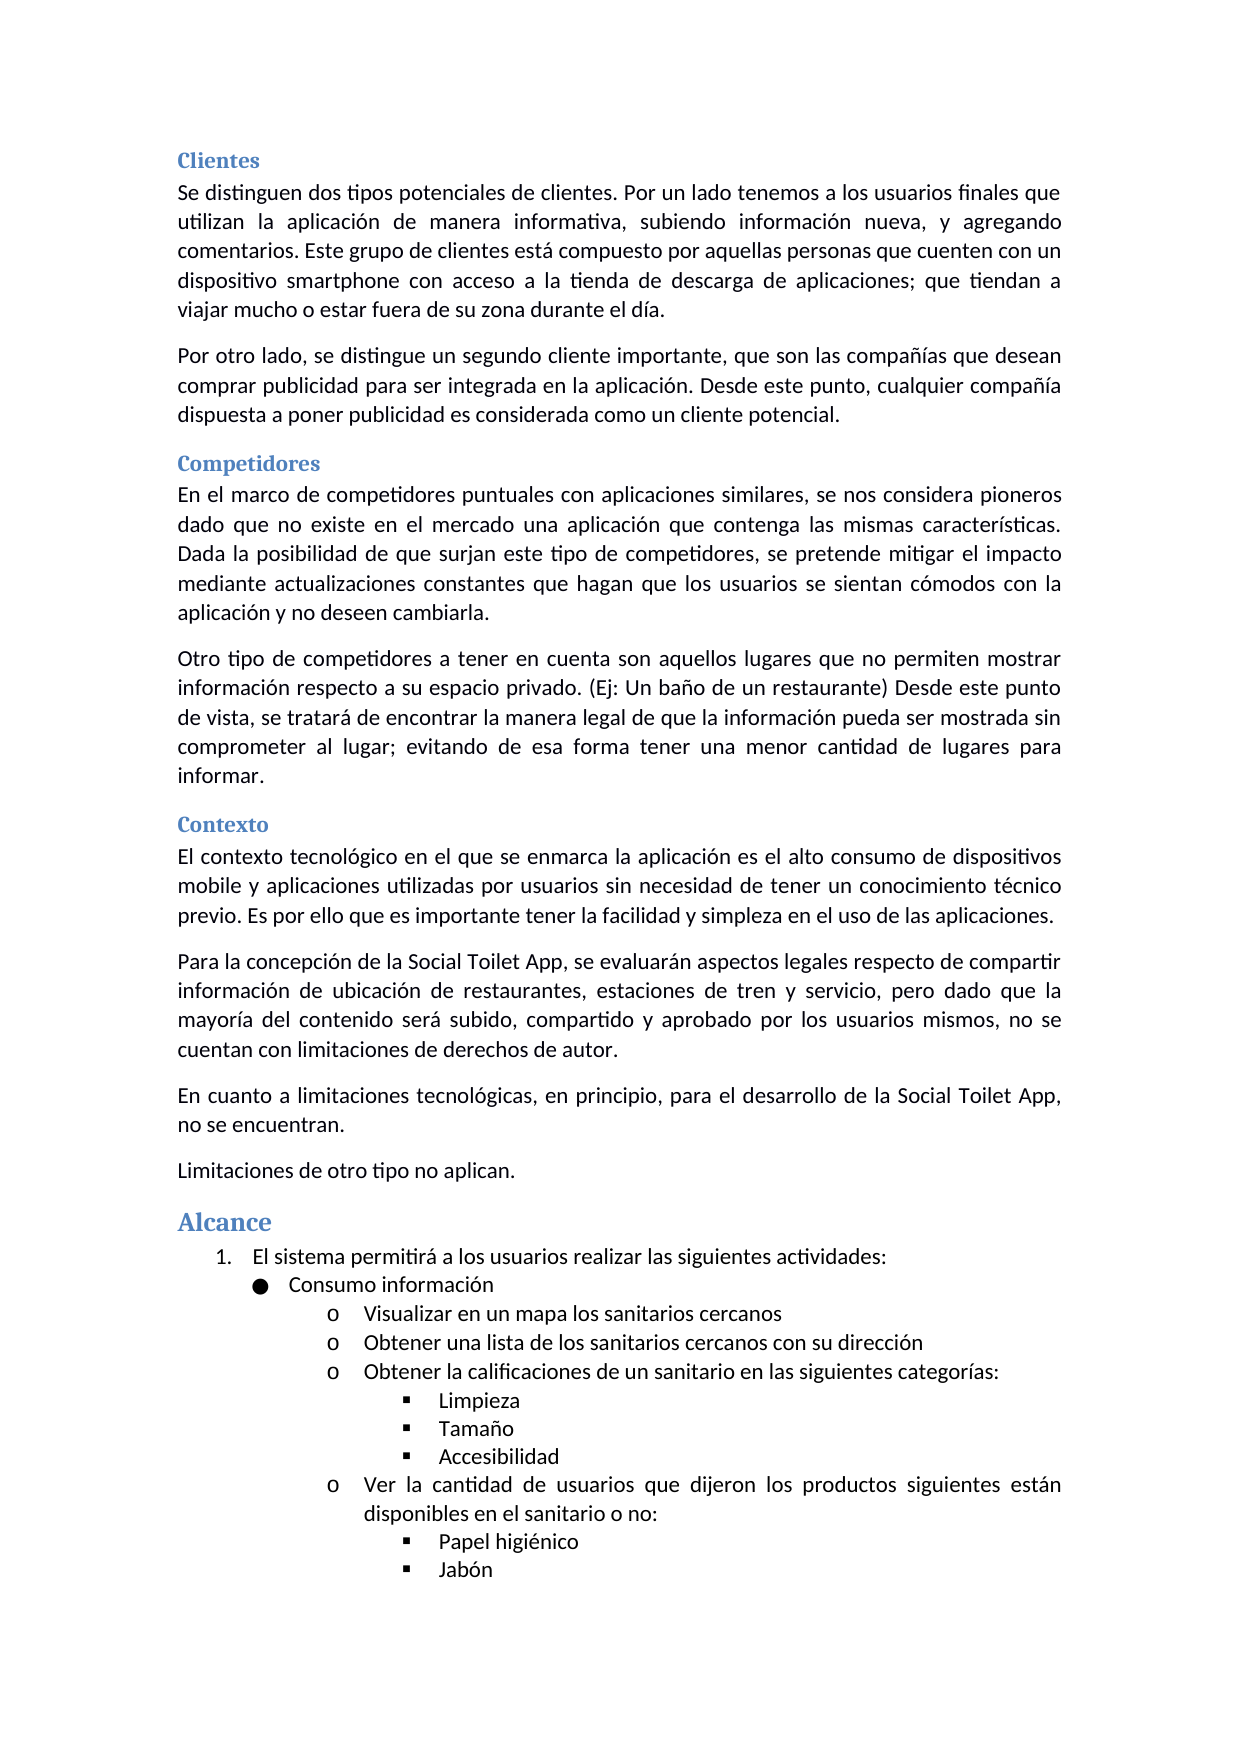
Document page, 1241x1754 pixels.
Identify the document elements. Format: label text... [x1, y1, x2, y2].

list Ver la cantidad de usuarios que dijeron los productos siguientes están disponibles en el sanitario o no: [326, 1470, 1063, 1527]
list Obtener la calificaciones de un sanitario en las siguientes categorías: [326, 1357, 1063, 1386]
text En cuanto a limitaciones tecnológicas, en principio, para el desarrollo de la Social Toilet App, no se encuentran. [177, 1081, 1063, 1138]
text Limitaciones de otro tipo no aplican. [177, 1156, 1063, 1184]
list Jabón [401, 1556, 1063, 1583]
subtitle Clientes [177, 148, 1063, 174]
subtitle Contexto [177, 812, 1063, 838]
text Por otro lado, se distingue un segundo cliente importante, que son las compañías que desean comprar publicidad para ser integrada en la aplicación. Desde este punto, cualquier compañía dispuesta a poner publicidad es considerada como un cliente potencial. [177, 341, 1063, 428]
list El sistema permitirá a los usuarios realizar las siguientes actividades: [215, 1242, 1063, 1270]
subtitle Alcance [177, 1207, 1063, 1238]
list Consumo información [251, 1270, 1063, 1299]
text El contexto tecnológico en el que se enmarca la aplicación es el alto consumo de dispositivos mobile y aplicaciones utilizadas por usuarios sin necesidad de tener un conocimiento técnico previo. Es por ello que es importante tener la facilidad y simpleza en el uso de las aplicaciones. [177, 842, 1063, 929]
list Tamaño [401, 1414, 1063, 1442]
list Accesibilidad [401, 1442, 1063, 1470]
list Obtener una lista de los sanitarios cercanos con su dirección [326, 1328, 1063, 1357]
subtitle Competidores [177, 450, 1063, 477]
list Papel higiénico [401, 1527, 1063, 1556]
text Otro tipo de competidores a tener en cuenta son aquellos lugares que no permiten mostrar información respecto a su espacio privado. (Ej: Un baño de un restaurante) Desde este punto de vista, se tratará de encontrar la manera legal de que la información pueda ser mostrada sin comprometer al lugar; evitando de esa forma tener una menor cantidad de lugares para informar. [177, 644, 1063, 789]
list Visualizar en un mapa los sanitarios cercanos [326, 1299, 1063, 1328]
list Limpieza [401, 1386, 1063, 1414]
text Se distinguen dos tipos potenciales de clientes. Por un lado tenemos a los usuarios finales que utilizan la aplicación de manera informativa, subiendo información nueva, y agregando comentarios. Este grupo de clientes está compuesto por aquellas personas que cuenten con un dispositivo smartphone con acceso a la tienda de descarga de aplicaciones; que tiendan a viajar mucho o estar fuera de su zona durante el día. [177, 178, 1063, 323]
text En el marco de competidores puntuales con aplicaciones similares, se nos considera pioneros dado que no existe en el mercado una aplicación que contenga las mismas características. Dada la posibilidad de que surjan este tipo de competidores, se pretende mitigar el impacto mediante actualizaciones constantes que hagan que los usuarios se sientan cómodos con la aplicación y no deseen cambiarla. [177, 481, 1063, 626]
text Para la concepción de la Social Toilet App, se evaluarán aspectos legales respecto de compartir información de ubicación de restaurantes, estaciones de tren y servicio, pero dado que la mayoría del contenido será subido, compartido y aprobado por los usuarios mismos, no se cuentan con limitaciones de derechos de autor. [177, 947, 1063, 1063]
